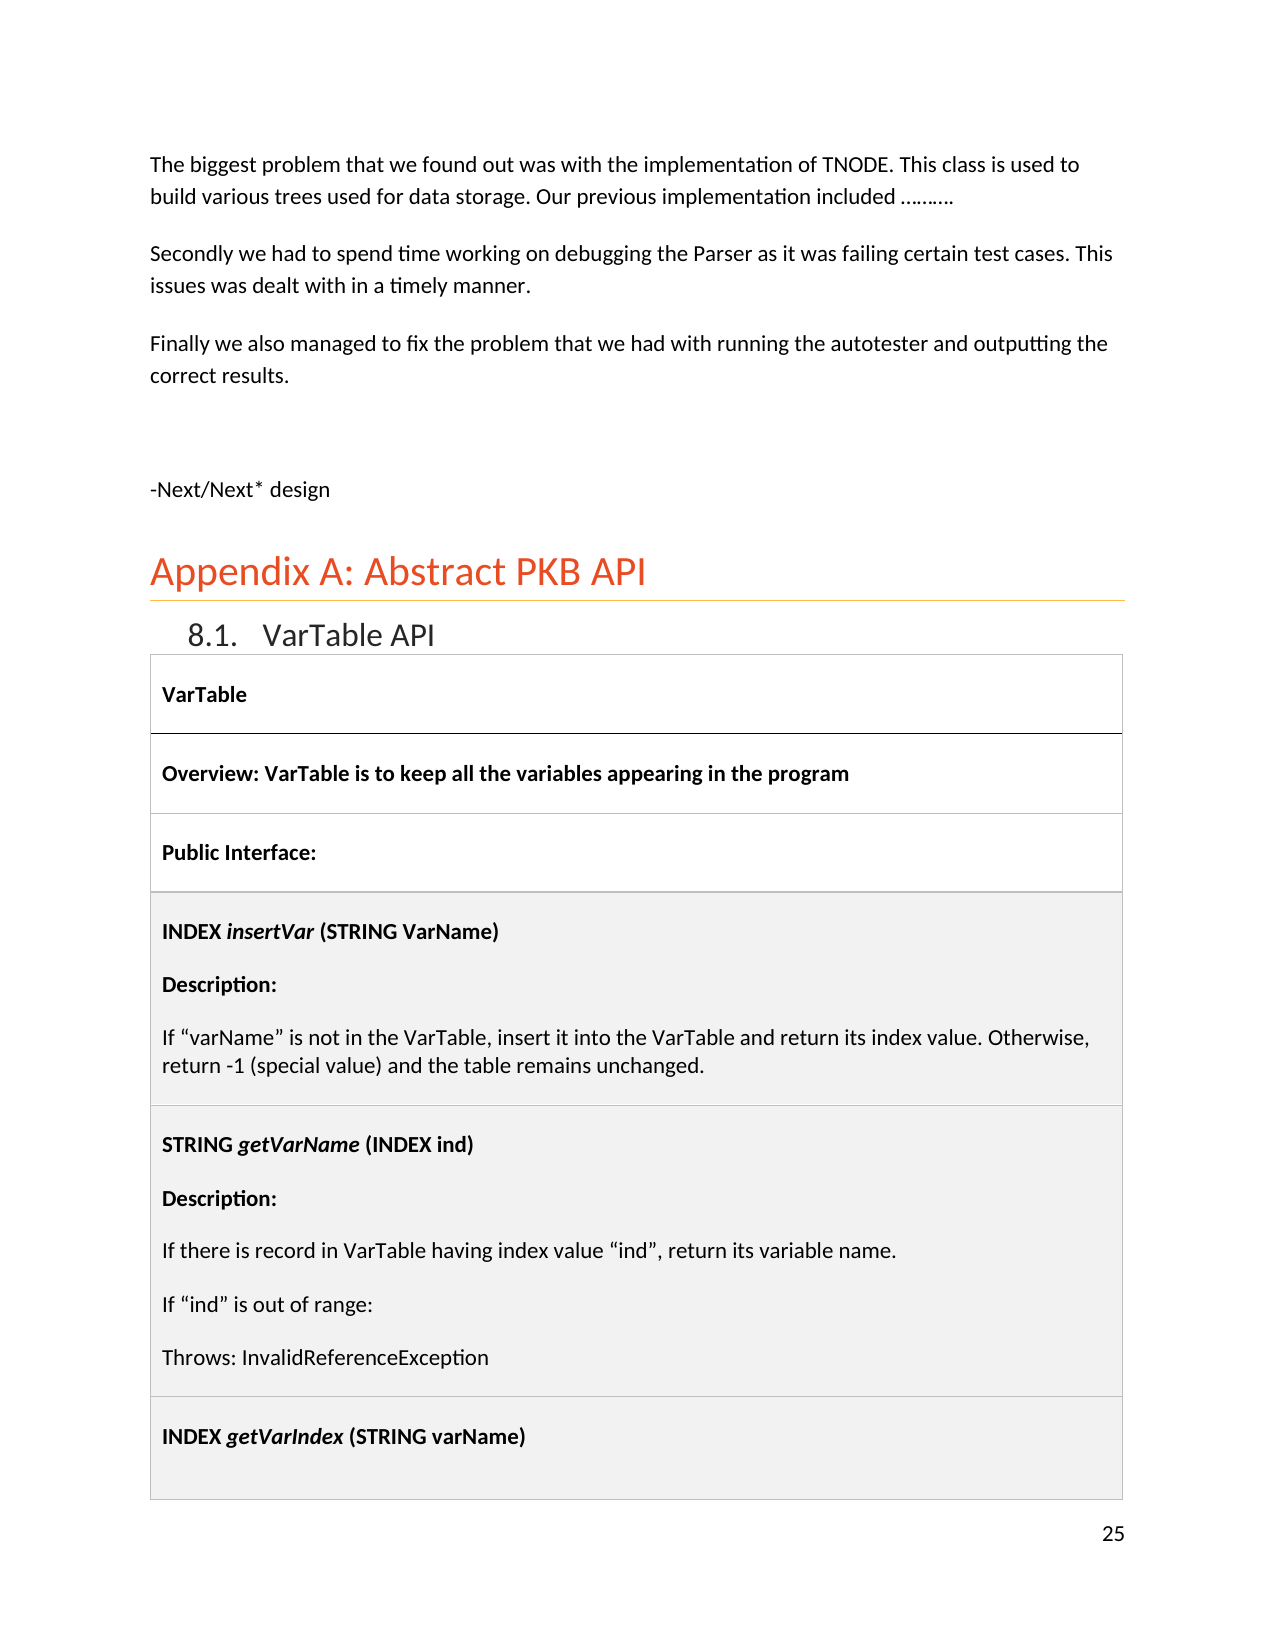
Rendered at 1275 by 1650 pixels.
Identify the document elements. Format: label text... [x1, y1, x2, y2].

text Finally we also managed to fix the problem that we had with running the autotester and outputting the correct results. [150, 329, 1125, 389]
table_cell STRING getVarName (INDEX ind) Description: If there is record in VarTable having index value “ind”, return its variable name. If “ind” is out of range: Throws: InvalidReferenceException [151, 1106, 1122, 1396]
text The biggest problem that we found out was with the implementation of TNODE. This class is used to build various trees used for data storage. Our previous implementation included ………. [150, 150, 1125, 210]
text -Next/Next* design [150, 475, 1125, 503]
table_cell Public Interface: [151, 814, 1122, 891]
table_header VarTable [151, 655, 1122, 733]
subtitle VarTable API [187, 613, 1125, 654]
table_cell Overview: VarTable is to keep all the variables appearing in the program [151, 734, 1122, 812]
table_cell INDEX insertVar (STRING VarName) Description: If “varName” is not in the VarTable, insert it into the VarTable and return its index value. Otherwise, return -1 (special value) and the table remains unchanged. [151, 893, 1122, 1104]
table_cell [151, 1397, 1122, 1499]
subtitle Appendix A: Abstract PKB API [150, 545, 1125, 600]
text Secondly we had to spend time working on debugging the Parser as it was failing certain test cases. This issues was dealt with in a timely manner. [150, 239, 1125, 299]
